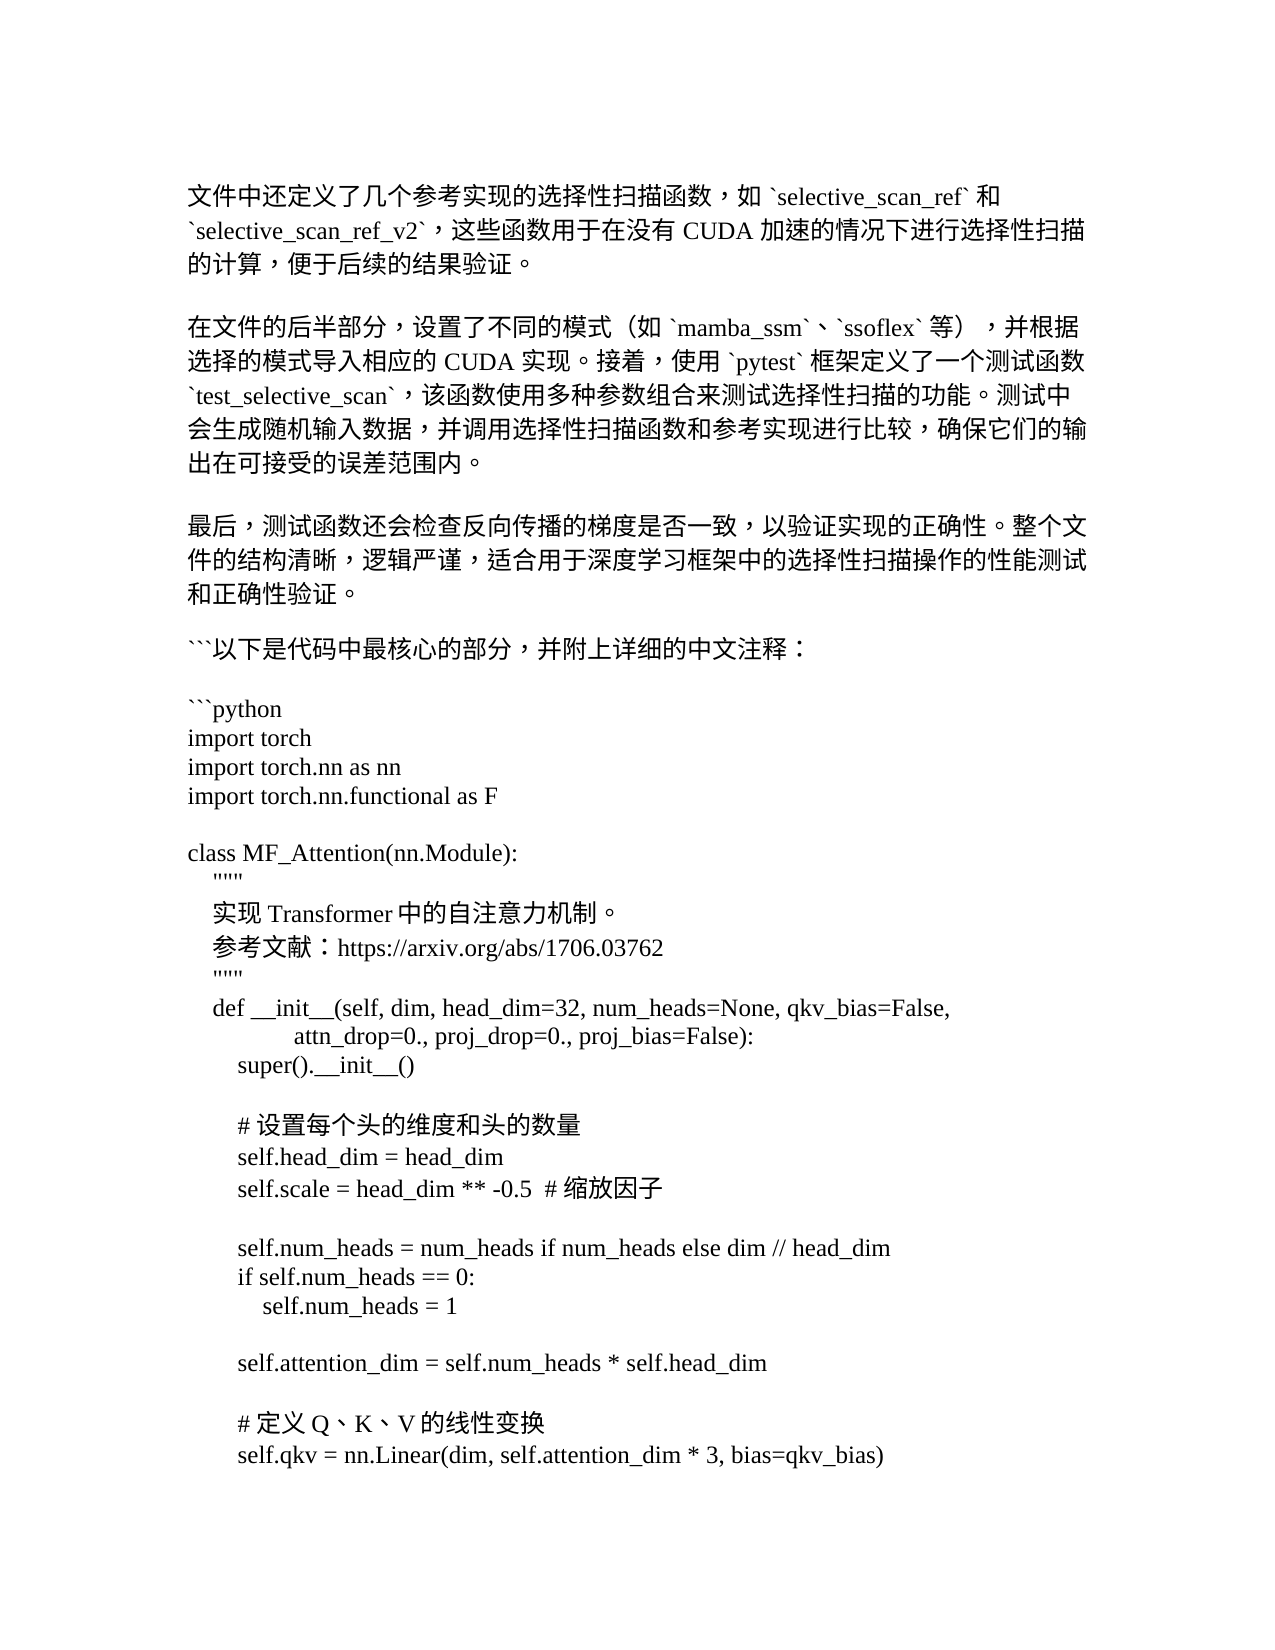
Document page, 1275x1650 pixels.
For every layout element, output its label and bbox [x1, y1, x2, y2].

text [187, 632, 1087, 1469]
text [187, 150, 1087, 611]
